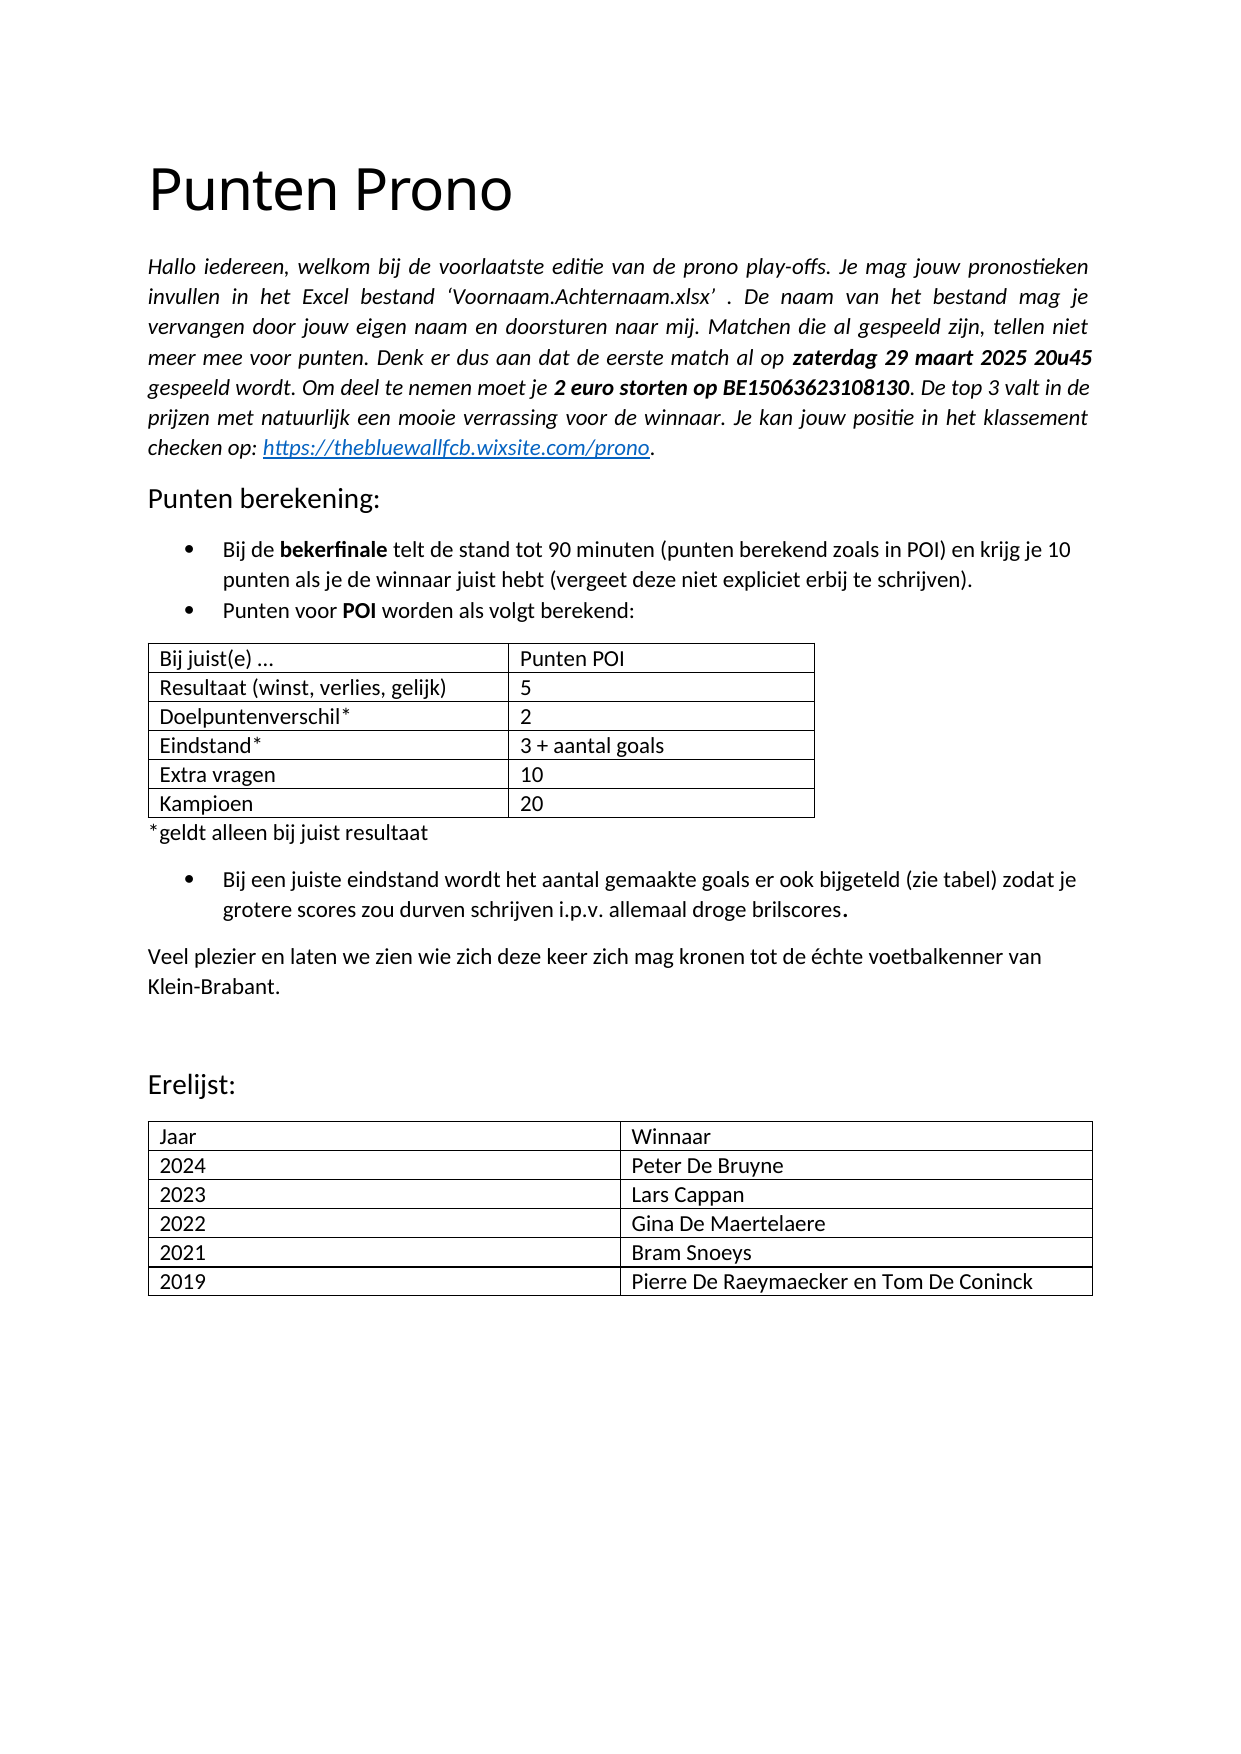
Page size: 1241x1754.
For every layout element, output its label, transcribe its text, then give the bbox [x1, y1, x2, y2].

table_cell 3 + aantal goals [509, 731, 814, 759]
list Bij een juiste eindstand wordt het aantal gemaakte goals er ook bijgeteld (zie tabel) zodat je grotere scores zou durven schrijven i.p.v. allemaal droge brilscores. [185, 865, 1093, 923]
text Punten berekening: [148, 480, 1093, 516]
table_cell Doelpuntenverschil* [149, 702, 508, 730]
title Punten Prono [148, 148, 1093, 227]
table_cell Peter De Bruyne [621, 1151, 1092, 1179]
table_cell 2024 [149, 1151, 620, 1179]
table_cell 2019 [149, 1268, 620, 1295]
text Veel plezier en laten we zien wie zich deze keer zich mag kronen tot de échte voetbalkenner van Klein-Brabant. [148, 942, 1093, 1000]
list Punten voor POI worden als volgt berekend: [185, 596, 1093, 624]
table_cell Kampioen [149, 789, 508, 817]
table_cell Resultaat (winst, verlies, gelijk) [149, 673, 508, 701]
table_header Bij juist(e) … [149, 644, 508, 672]
table_cell 2022 [149, 1209, 620, 1237]
table_cell Lars Cappan [621, 1180, 1092, 1208]
text *geldt alleen bij juist resultaat [148, 818, 1093, 846]
table_cell Pierre De Raeymaecker en Tom De Coninck [621, 1268, 1092, 1295]
table_cell Extra vragen [149, 760, 508, 788]
table_cell Gina De Maertelaere [621, 1209, 1092, 1237]
text Erelijst: [148, 1066, 1093, 1102]
table_header Jaar [149, 1122, 620, 1150]
table_header Punten POI [509, 644, 814, 672]
table_cell 10 [509, 760, 814, 788]
table_cell Eindstand* [149, 731, 508, 759]
list Bij de bekerfinale telt de stand tot 90 minuten (punten berekend zoals in POI) en krijg je 10 punten als je de winnaar juist hebt (vergeet deze niet expliciet erbij te schrijven). [185, 535, 1093, 593]
table_cell 20 [509, 789, 814, 817]
table_cell Bram Snoeys [621, 1238, 1092, 1266]
table_cell 5 [509, 673, 814, 701]
table_header Winnaar [621, 1122, 1092, 1150]
table_cell 2 [509, 702, 814, 730]
table_cell 2021 [149, 1238, 620, 1266]
text Hallo iedereen, welkom bij de voorlaatste editie van de prono play-offs. Je mag jouw pronostieken invullen in het Excel bestand ‘Voornaam.Achternaam.xlsx’ . De naam van het bestand mag je vervangen door jouw eigen naam en doorsturen naar mij. Matchen die al gespeeld zijn, tellen niet meer mee voor punten. Denk er dus aan dat de eerste match al op zaterdag 29 maart 2025 20u45 gespeeld wordt. Om deel te nemen moet je 2 euro storten op BE15063623108130. De top 3 valt in de prijzen met natuurlijk een mooie verrassing voor de winnaar. Je kan jouw positie in het klassement checken op: https://thebluewallfcb.wixsite.com/prono. [148, 252, 1093, 461]
table_cell 2023 [149, 1180, 620, 1208]
